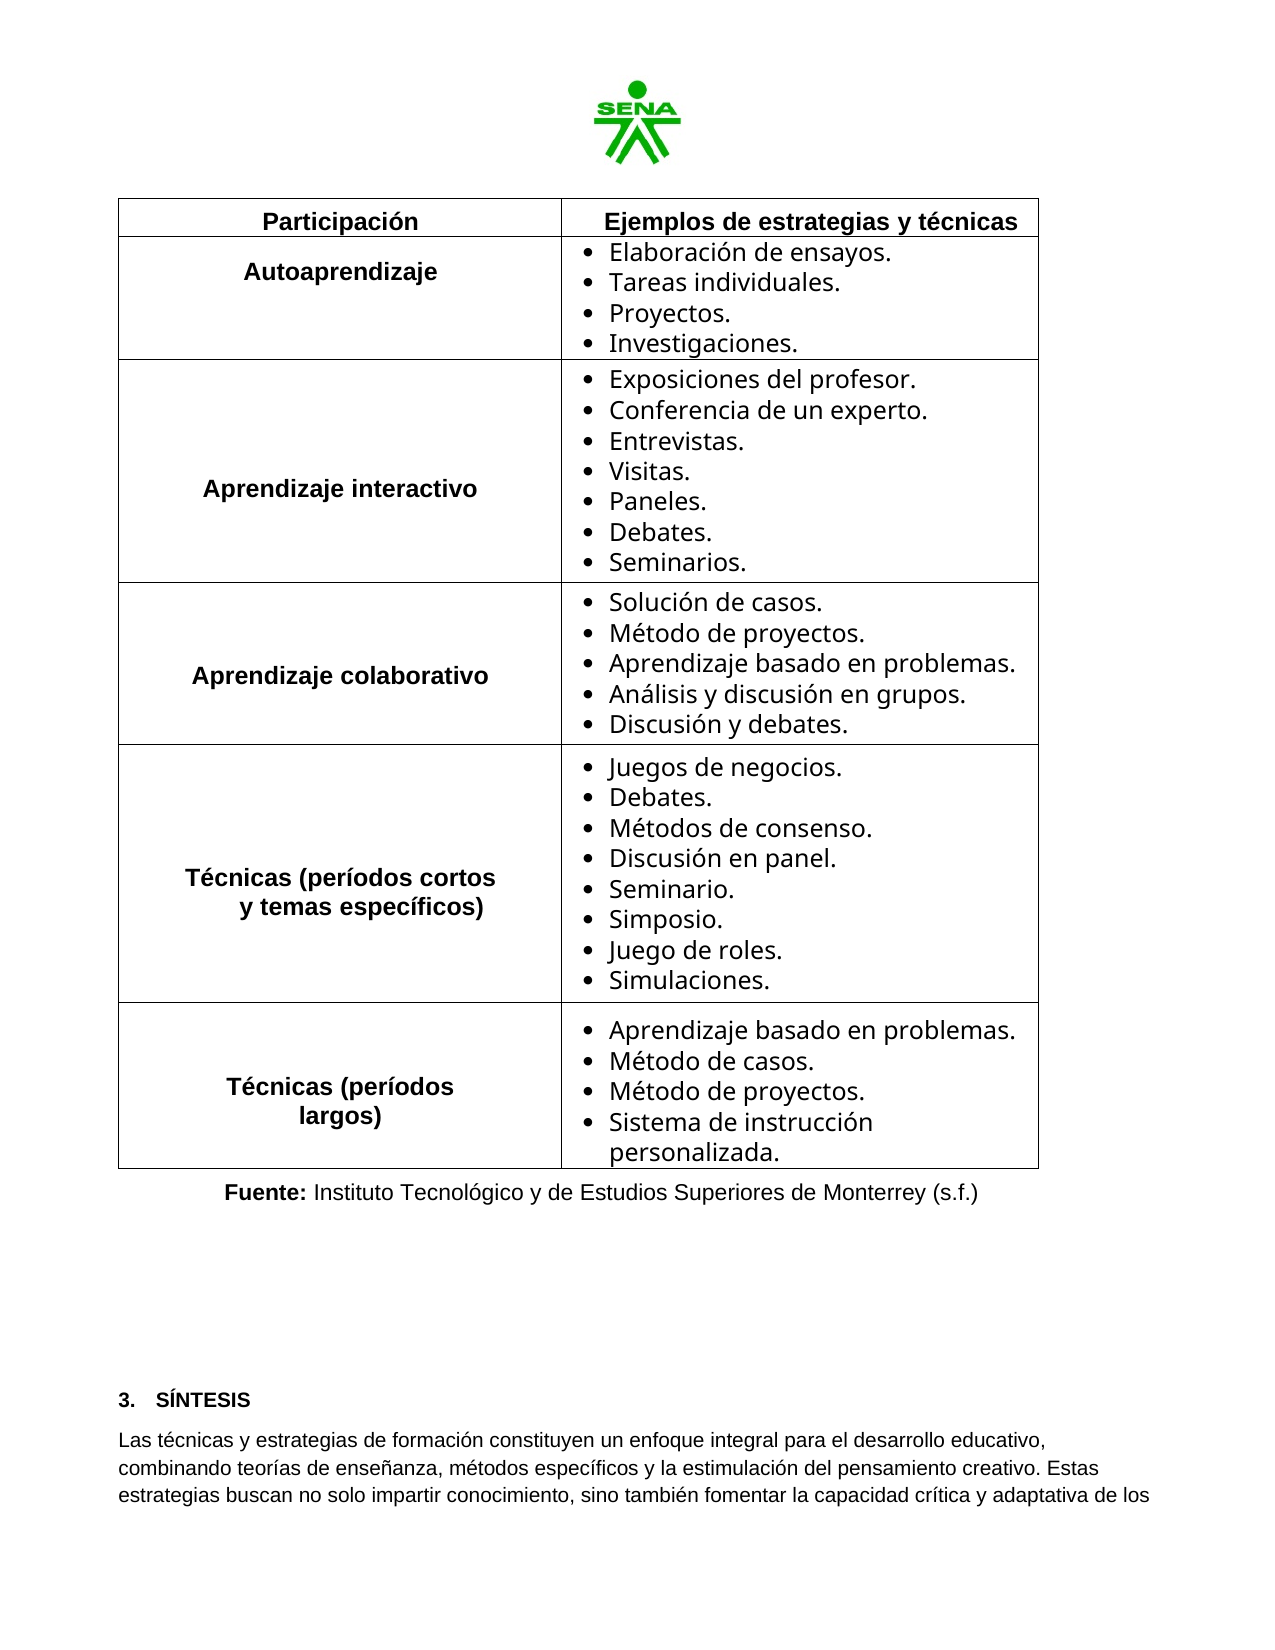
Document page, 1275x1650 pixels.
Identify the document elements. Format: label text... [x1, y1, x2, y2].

table_cell Técnicas (períodos largos) [119, 1003, 561, 1168]
table_cell Técnicas (períodos cortos y temas específicos) [119, 745, 561, 1002]
table_cell Autoaprendizaje [119, 237, 561, 359]
table_cell Juegos de negocios. Debates. Métodos de consenso. Discusión en panel. Seminario. Simposio. Juego de roles. Simulaciones. [562, 745, 1038, 1002]
text Fuente: Instituto Tecnológico y de Estudios Superiores de Monterrey (s.f.) [224, 1178, 1157, 1205]
table_cell Aprendizaje interactivo [119, 360, 561, 582]
subtitle SÍNTESIS [118, 1388, 1157, 1412]
table_cell Exposiciones del profesor. Conferencia de un experto. Entrevistas. Visitas. Paneles. Debates. Seminarios. [562, 360, 1038, 582]
picture [588, 75, 687, 172]
table_header Ejemplos de estrategias y técnicas [562, 199, 1038, 236]
table_cell Aprendizaje basado en problemas. Método de casos. Método de proyectos. Sistema de instrucción personalizada. [562, 1003, 1038, 1168]
table_header Participación [119, 199, 561, 236]
table_cell Estudio individual. Búsqueda y análisis de información. Elaboración de ensayos. Tareas individuales. Proyectos. Investigaciones. [562, 237, 1038, 359]
table_cell Aprendizaje colaborativo [119, 583, 561, 744]
table_cell Solución de casos. Método de proyectos. Aprendizaje basado en problemas. Análisis y discusión en grupos. Discusión y debates. [562, 583, 1038, 744]
